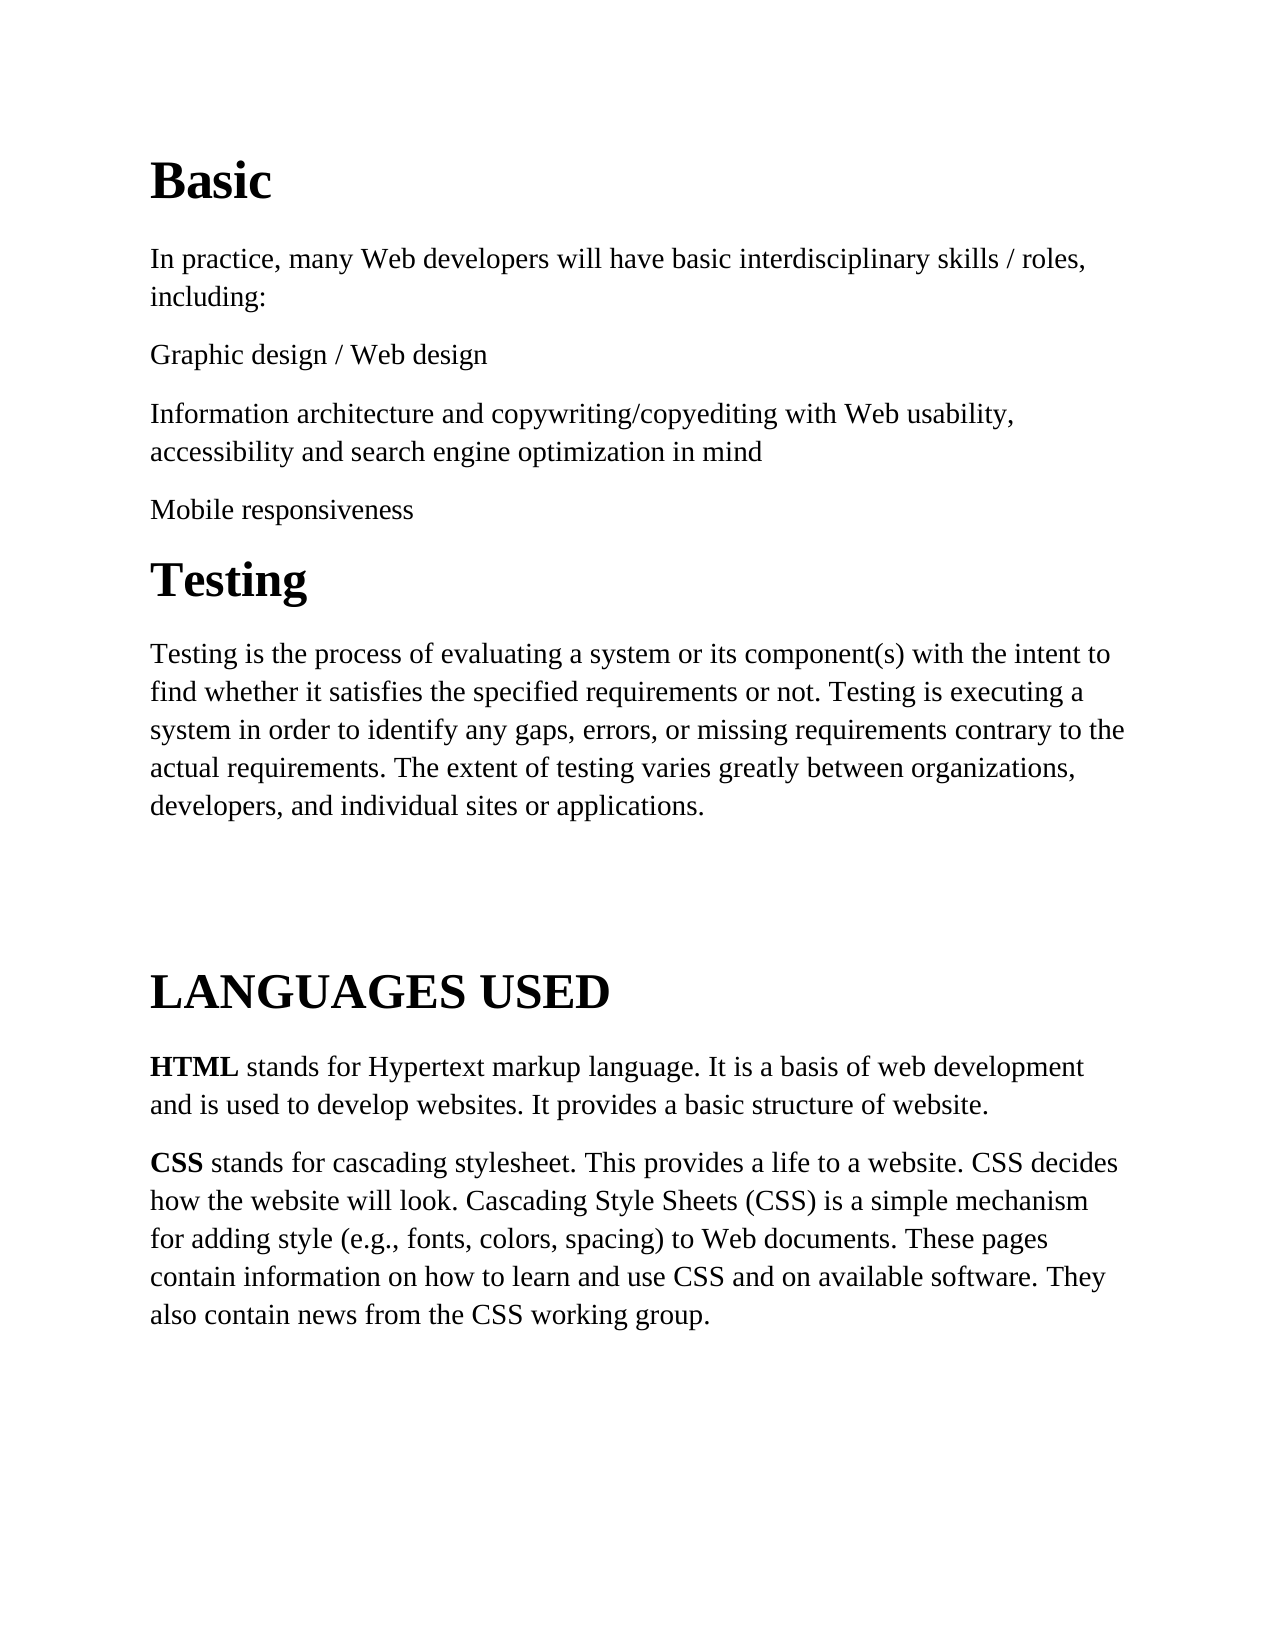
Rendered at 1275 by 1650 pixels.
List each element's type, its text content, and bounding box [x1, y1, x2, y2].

subtitle Testing [150, 549, 1185, 607]
subtitle Basic [150, 148, 1185, 210]
subtitle LANGUAGES USED [150, 962, 1185, 1020]
text Mobile responsiveness [150, 492, 1185, 526]
text HTML stands for Hypertext markup language. It is a basis of web development and is used to develop websites. It provides a basic structure of website. [150, 1049, 1120, 1121]
text Graphic design / Web design [150, 337, 1185, 371]
text CSS stands for cascading stylesheet. This provides a life to a website. CSS decides how the website will look. Cascading Style Sheets (CSS) is a simple mechanism for adding style (e.g., fonts, colors, spacing) to Web documents. These pages contain information on how to learn and use CSS and on available software. They also contain news from the CSS working group. [150, 1146, 1120, 1330]
text In practice, many Web developers will have basic interdisciplinary skills / roles, including: [150, 241, 1126, 312]
text Testing is the process of evaluating a system or its component(s) with the intent to find whether it satisfies the specified requirements or not. Testing is executing a system in order to identify any gaps, errors, or missing requirements contrary to the actual requirements. The extent of testing varies greatly between organizations, developers, and individual sites or applications. [150, 637, 1126, 821]
text Information architecture and copywriting/copyediting with Web usability, accessibility and search engine optimization in mind [150, 396, 1126, 467]
